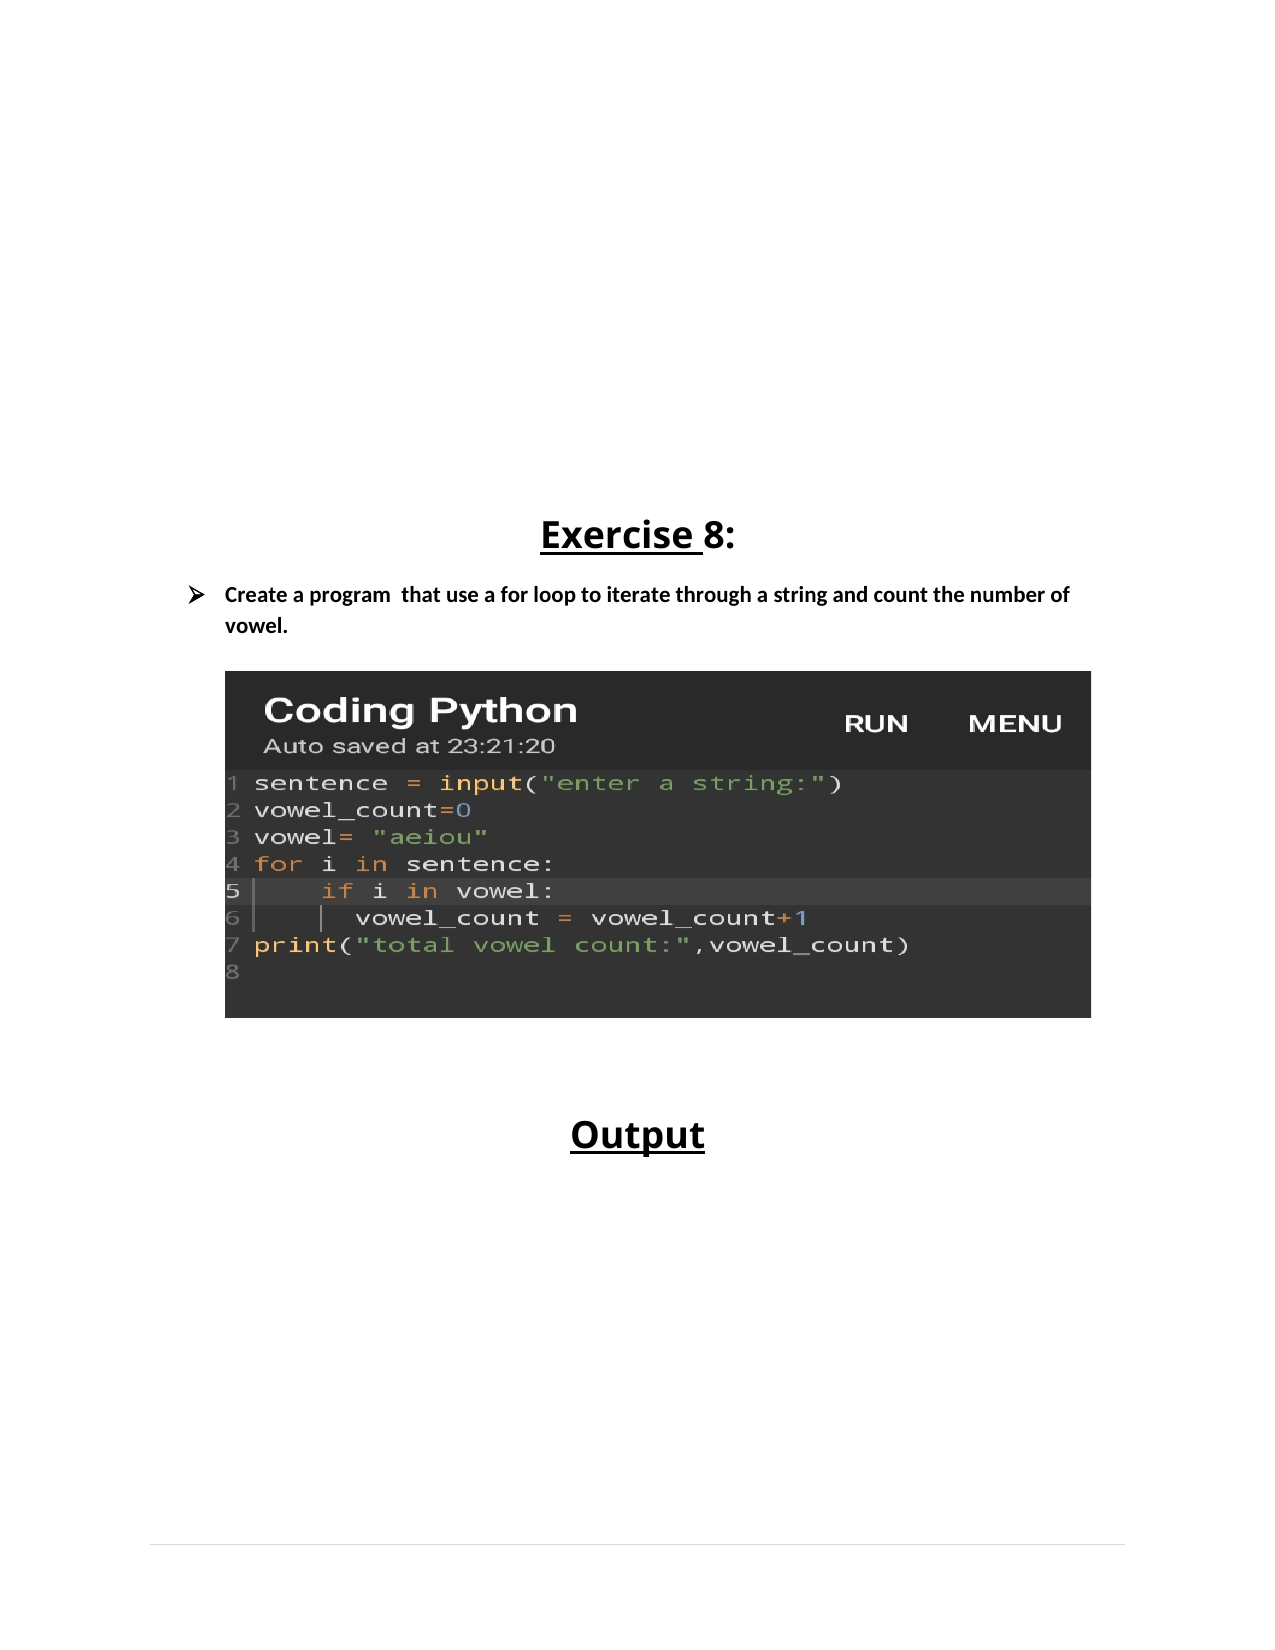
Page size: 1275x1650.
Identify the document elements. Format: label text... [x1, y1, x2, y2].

text Exercise 8: [150, 509, 1125, 560]
picture [225, 671, 1092, 1018]
text Output [150, 1108, 1125, 1244]
